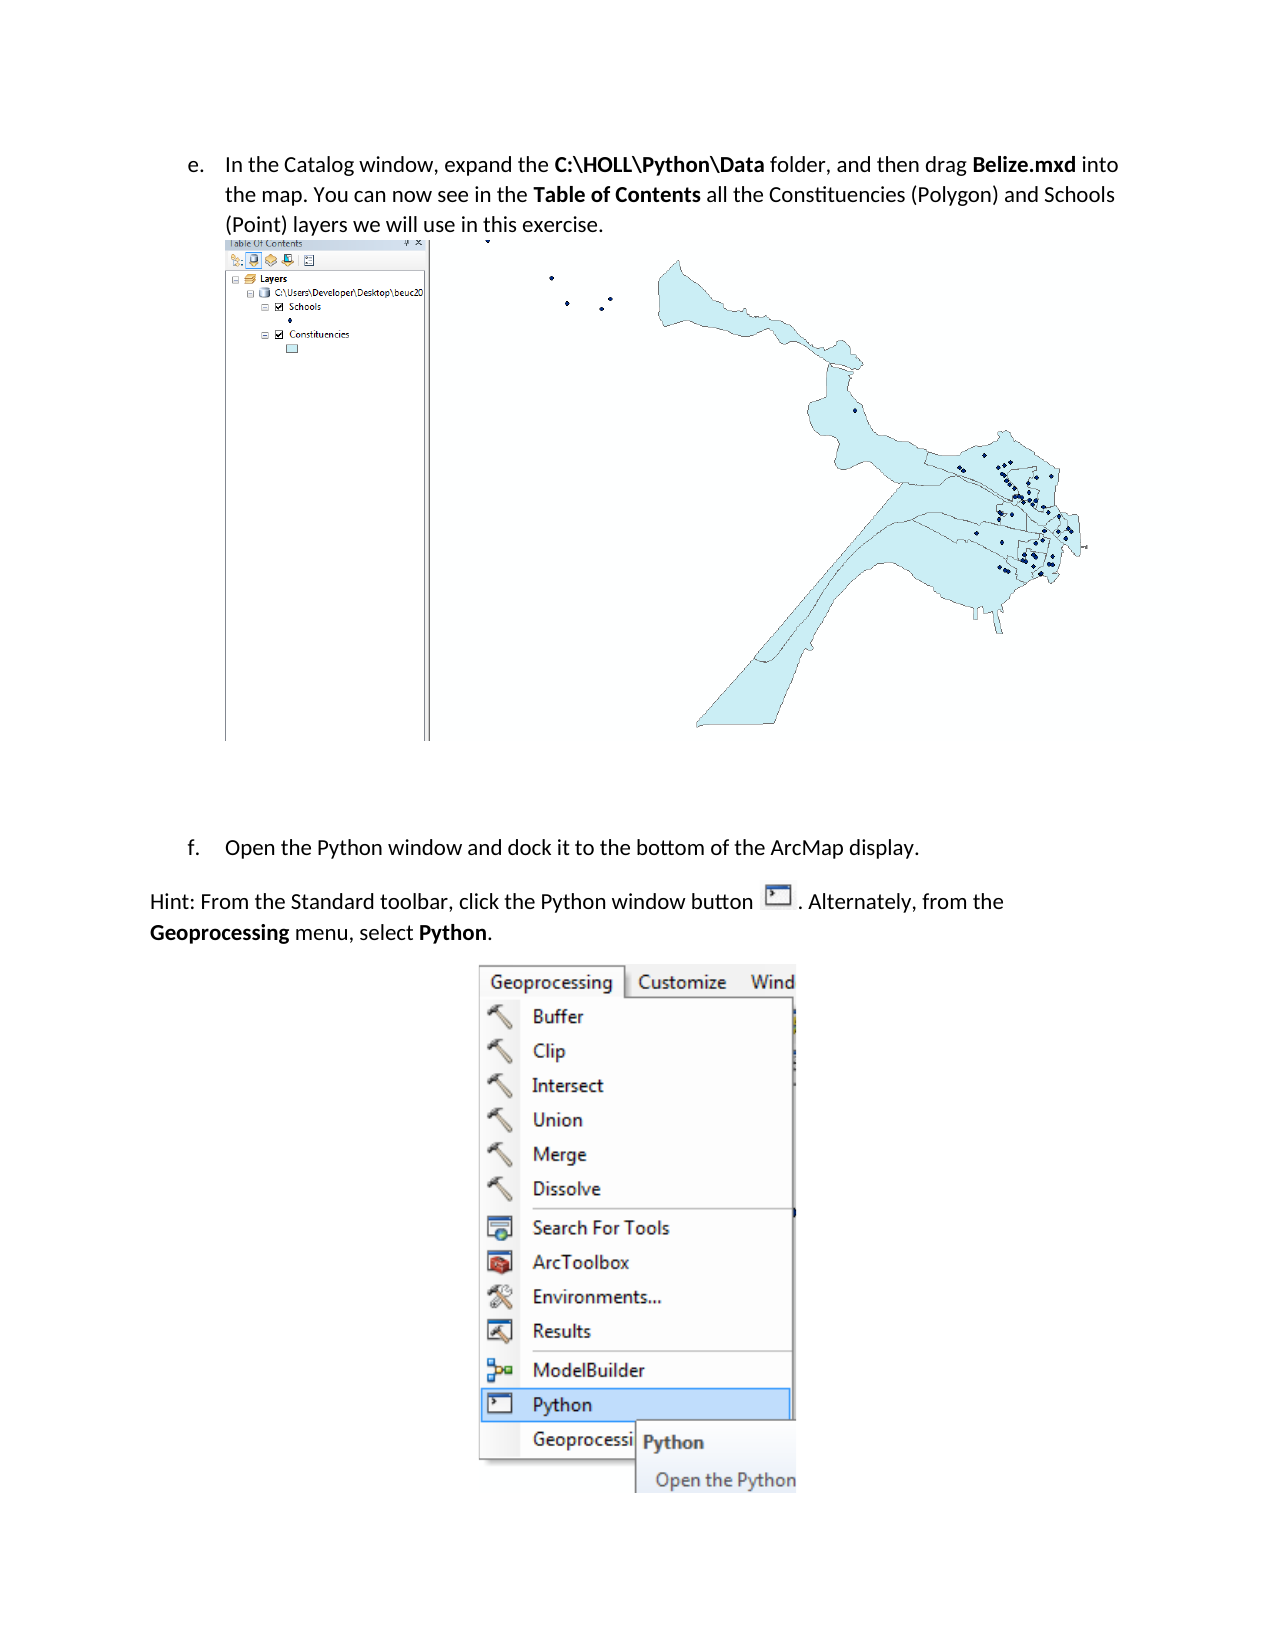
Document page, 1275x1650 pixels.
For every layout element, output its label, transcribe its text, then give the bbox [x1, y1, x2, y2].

list In the Catalog window, expand the C:\HOLL\Python\Data folder, and then drag Belize.mxd into the map. You can now see in the Table of Contents all the Constituencies (Polygon) and Schools (Point) layers we will use in this exercise. [187, 150, 1125, 238]
picture [478, 964, 797, 1493]
text Hint: From the Standard toolbar, click the Python window button . Alternately, from the Geoprocessing menu, select Python. [150, 880, 1125, 946]
list Open the Python window and dock it to the bottom of the ArcMap display. [187, 833, 1125, 861]
picture [225, 240, 1200, 741]
picture [759, 880, 798, 910]
